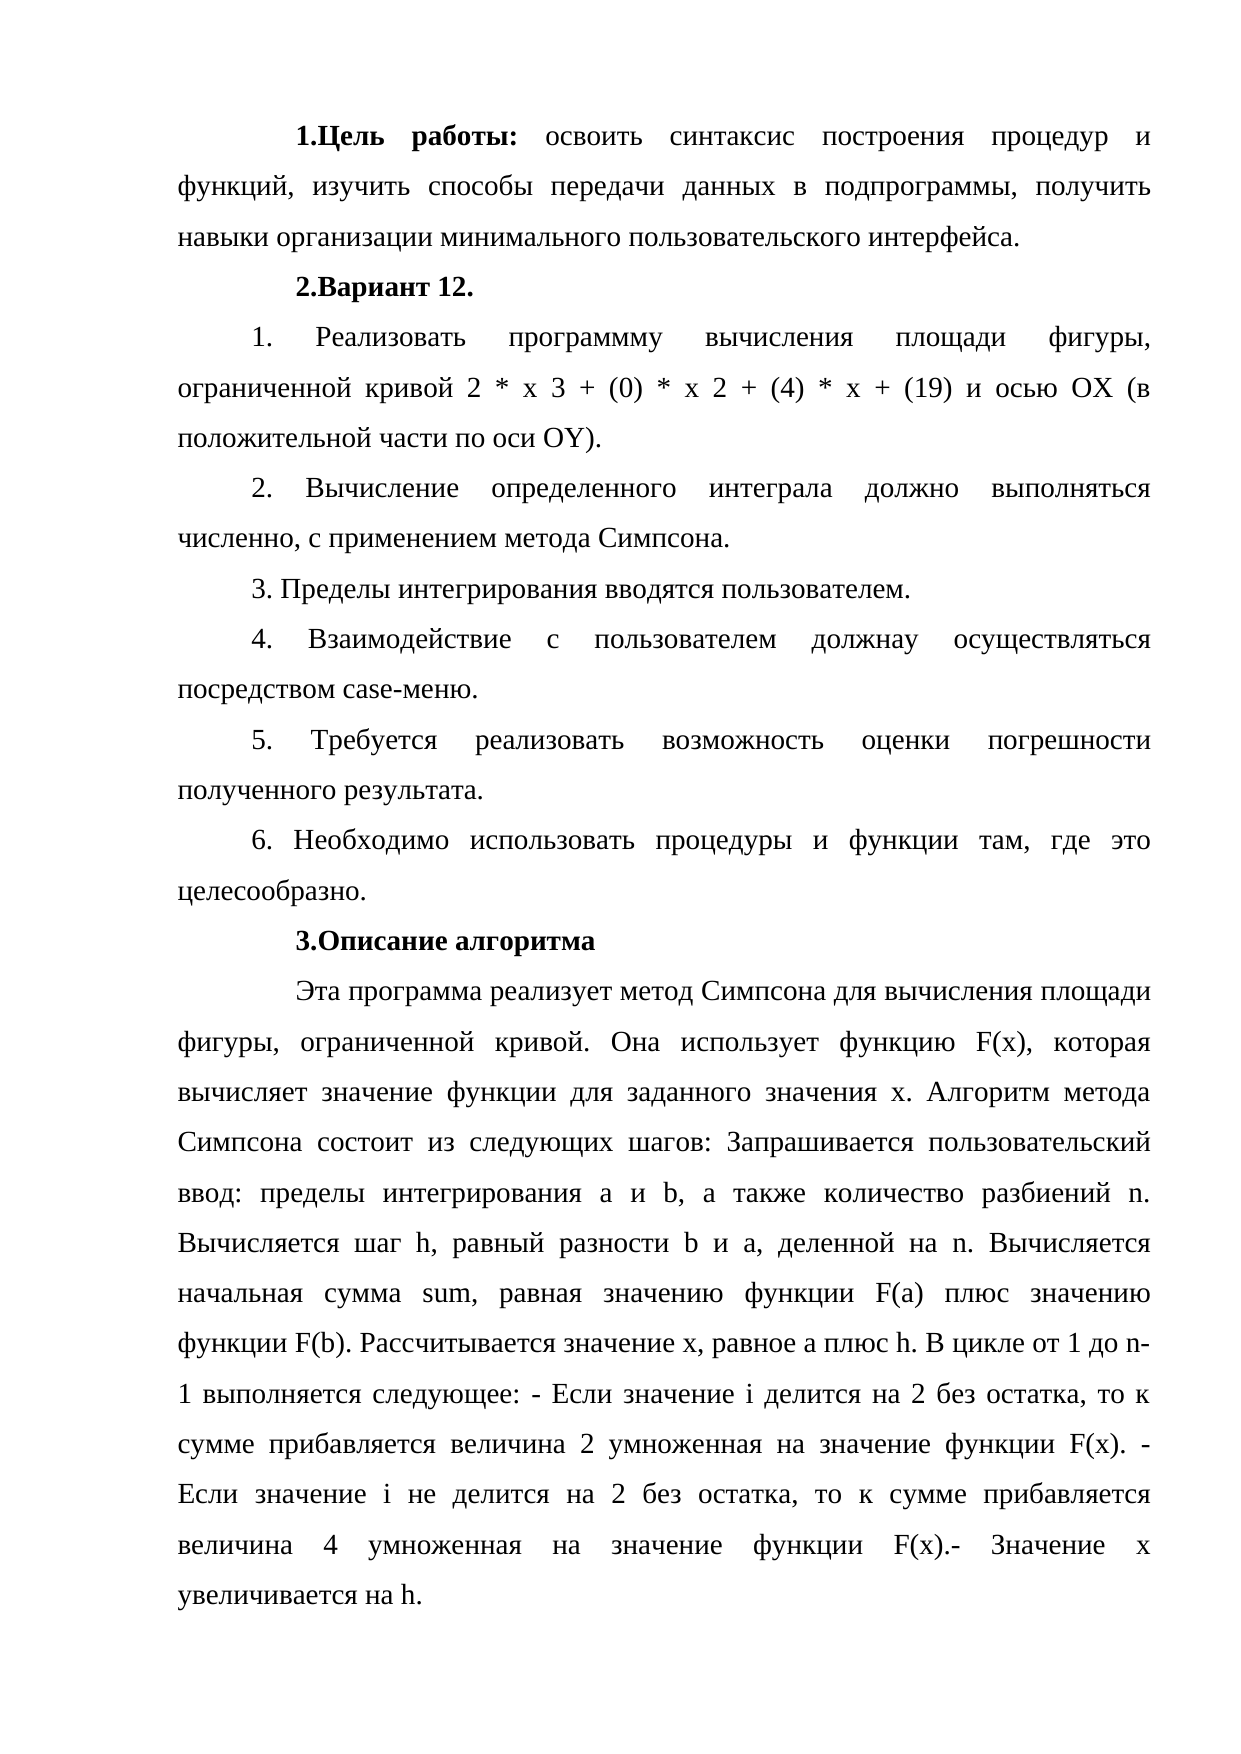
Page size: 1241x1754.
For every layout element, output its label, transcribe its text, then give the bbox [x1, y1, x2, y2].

text 2. Вычисление определенного интеграла должно выполняться численно, с применением метода Симпсона. [177, 470, 1152, 554]
text 4. Взаимодействие с пользователем должнау осуществляться посредством case-меню. [177, 621, 1152, 705]
text 6. Необходимо использовать процедуры и функции там, где это целесообразно. [177, 822, 1152, 906]
text 3.Описание алгоритма [177, 923, 1152, 957]
text 1.Цель работы: освоить синтаксис построения процедур и функций, изучить способы передачи данных в подпрограммы, получить навыки организации минимального пользовательского интерфейса. [177, 118, 1152, 252]
text Эта программа реализует метод Симпсона для вычисления площади фигуры, ограниченной кривой. Она использует функцию F(x), которая вычисляет значение функции для заданного значения x. Алгоритм метода Симпсона состоит из следующих шагов: Запрашивается пользовательский ввод: пределы интегрирования a и b, а также количество разбиений n. Вычисляется шаг h, равный разности b и a, деленной на n. Вычисляется начальная сумма sum, равная значению функции F(a) плюс значению функции F(b). Рассчитывается значение x, равное a плюс h. В цикле от 1 до n-1 выполняется следующее: - Если значение i делится на 2 без остатка, то к сумме прибавляется величина 2 умноженная на значение функции F(x). - Если значение i не делится на 2 без остатка, то к сумме прибавляется величина 4 умноженная на значение функции F(x).- Значение x увеличивается на h. [177, 973, 1152, 1611]
text 1. Реализовать программму вычисления площади фигуры, ограниченной кривой 2 * x 3 + (0) * x 2 + (4) * x + (19) и осью OX (в положительной части по оси OY). [177, 319, 1152, 453]
text 2.Вариант 12. [177, 269, 1152, 303]
text 5. Требуется реализовать возможность оценки погрешности полученного результата. [177, 722, 1152, 806]
text 3. Пределы интегрирования вводятся пользователем. [177, 571, 1152, 604]
